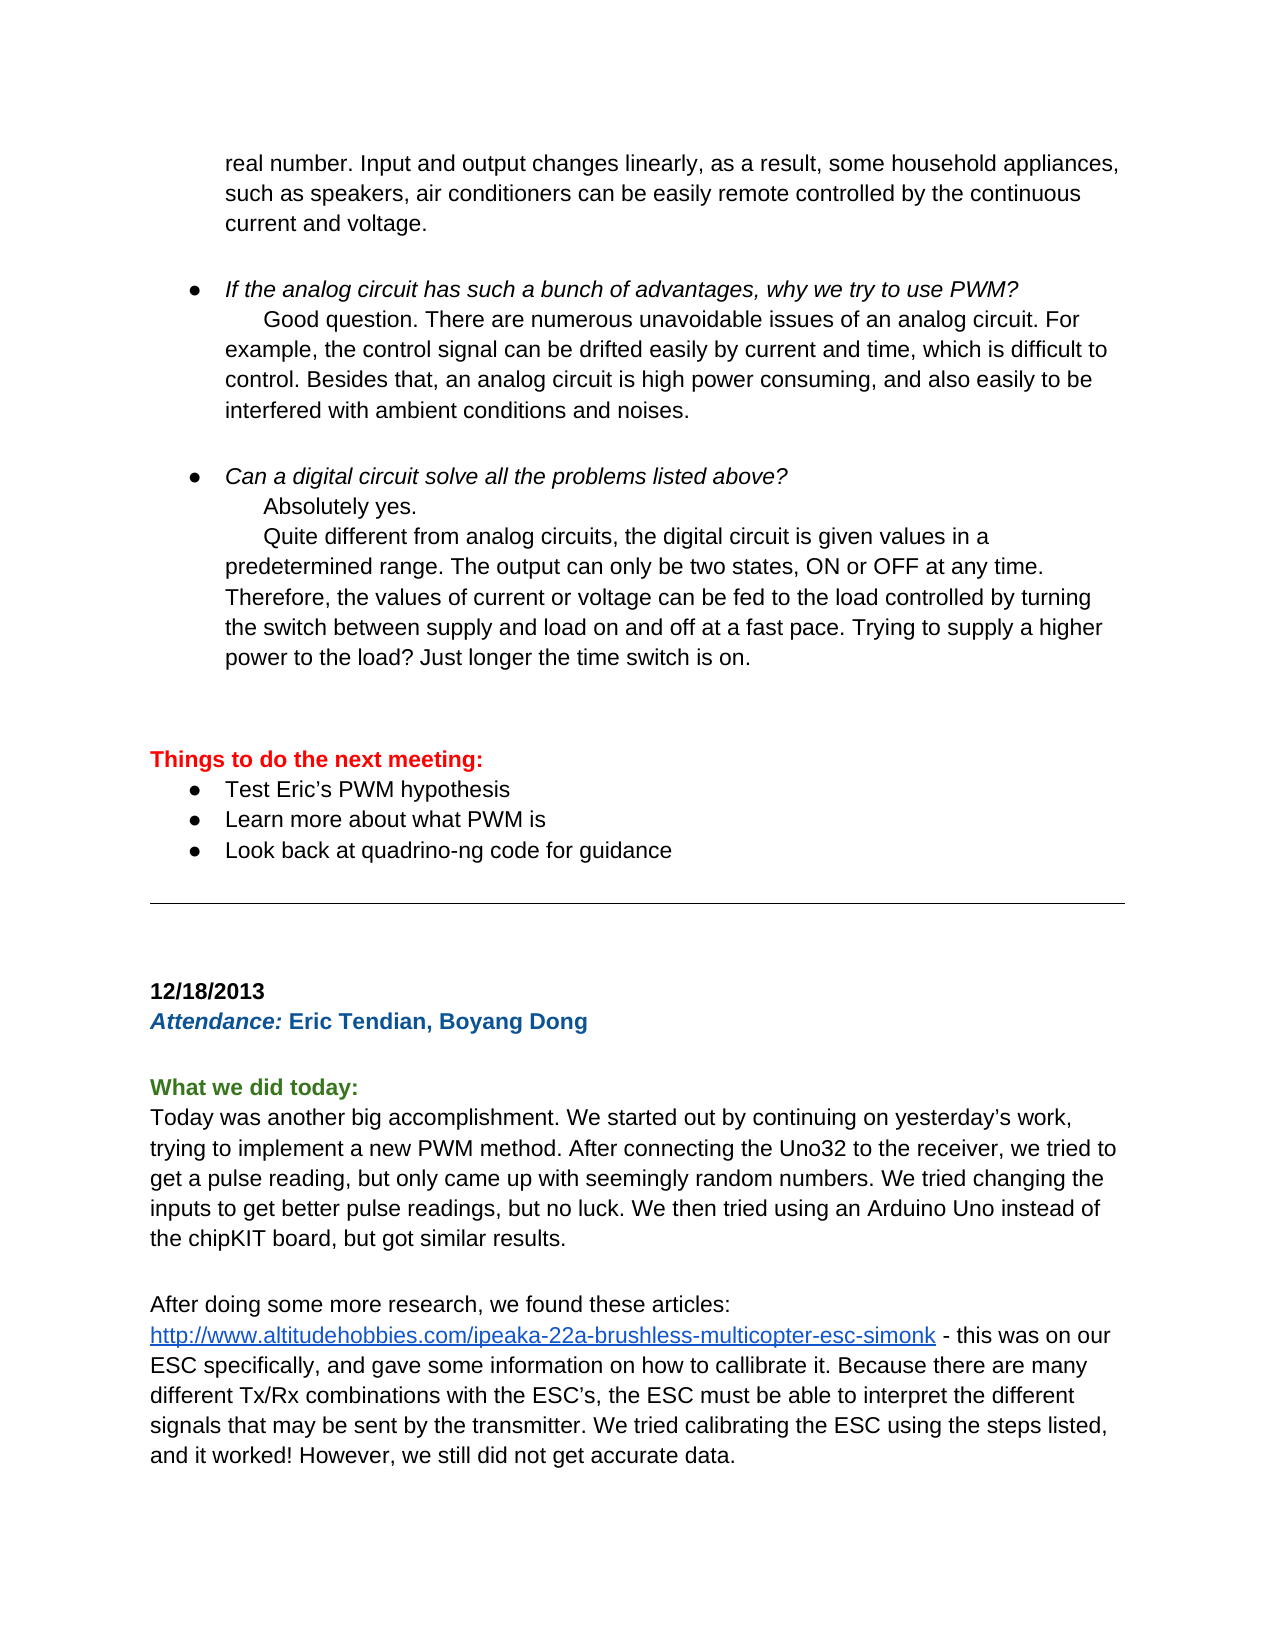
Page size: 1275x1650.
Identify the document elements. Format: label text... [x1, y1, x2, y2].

text What we did today: [150, 1074, 1125, 1101]
text Things to do the next meeting: [150, 746, 1125, 772]
text Today was another big accomplishment. We started out by continuing on yesterday’s work, trying to implement a new PWM method. After connecting the Uno32 to the receiver, we tried to get a pulse reading, but only came up with seemingly random numbers. We tried changing the inputs to get better pulse readings, but no luck. We then tried using an Arduino Uno instead of the chipKIT board, but got similar results. [150, 1104, 1125, 1252]
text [225, 150, 1125, 237]
list If the analog circuit has such a bunch of advantages, why we try to use PWM? [188, 276, 1125, 302]
list Learn more about what PWM is [188, 806, 1125, 833]
list Look back at quadrino-ng code for guidance [188, 837, 1125, 863]
text Good question. There are numerous unavoidable issues of an analog circuit. For example, the control signal can be drifted easily by current and time, which is difficult to control. Besides that, an analog circuit is high power consuming, and also easily to be interfered with ambient conditions and noises. [225, 306, 1125, 423]
text 12/18/2013 [150, 978, 1125, 1004]
text http://www.altitudehobbies.com/ipeaka-22a-brushless-multicopter-esc-simonk - this was on our ESC specifically, and gave some information on how to callibrate it. Because there are many different Tx/Rx combinations with the ESC’s, the ESC must be able to interpret the different signals that may be sent by the transmitter. We tried calibrating the ESC using the steps listed, and it worked! However, we still did not get accurate data. [150, 1322, 1125, 1469]
text After doing some more research, we found these articles: [150, 1291, 1125, 1318]
text Attendance: Eric Tendian, Boyang Dong [150, 1008, 1125, 1034]
list Can a digital circuit solve all the problems listed above? [188, 463, 1125, 489]
text Absolutely yes. [225, 493, 1125, 519]
text Quite different from analog circuits, the digital circuit is given values in a predetermined range. The output can only be two states, ON or OFF at any time. Therefore, the values of current or voltage can be fed to the load controlled by turning the switch between supply and load on and off at a fast pace. Trying to supply a higher power to the load? Just longer the time switch is on. [225, 523, 1125, 670]
list Test Eric’s PWM hypothesis [188, 776, 1125, 803]
